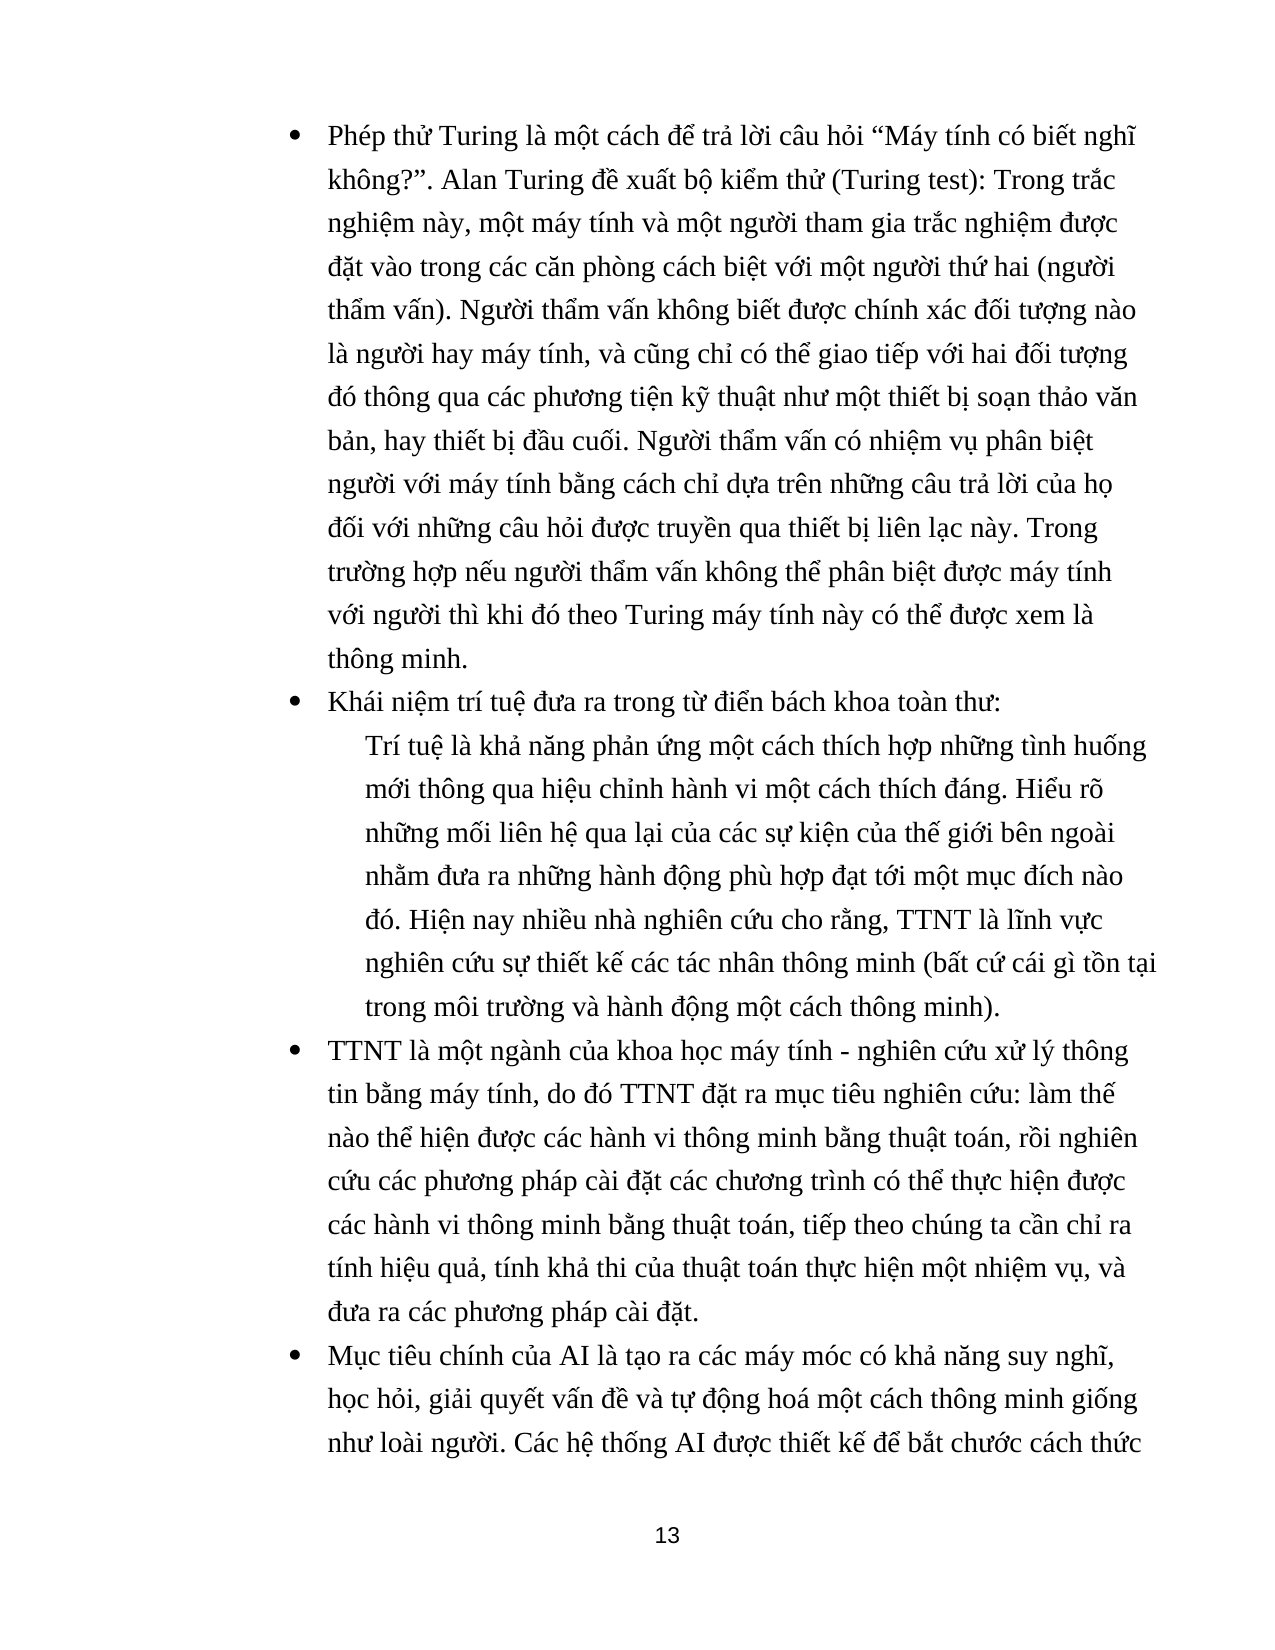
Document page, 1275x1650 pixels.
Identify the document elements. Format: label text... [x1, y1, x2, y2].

list Phép thử Turing là một cách để trả lời câu hỏi “Máy tính có biết nghĩ không?”. Alan Turing đề xuất bộ kiểm thử (Turing test): Trong trắc nghiệm này, một máy tính và một người tham gia trắc nghiệm được đặt vào trong các căn phòng cách biệt với một người thứ hai (người thẩm vấn). Người thẩm vấn không biết được chính xác đối tượng nào là người hay máy tính, và cũng chỉ có thể giao tiếp với hai đối tượng đó thông qua các phương tiện kỹ thuật như một thiết bị soạn thảo văn bản, hay thiết bị đầu cuối. Người thẩm vấn có nhiệm vụ phân biệt người với máy tính bằng cách chỉ dựa trên những câu trả lời của họ đối với những câu hỏi được truyền qua thiết bị liên lạc này. Trong trường hợp nếu người thẩm vấn không thể phân biệt được máy tính với người thì khi đó theo Turing máy tính này có thể được xem là thông minh. [290, 118, 1157, 674]
list Trí tuệ là khả năng phản ứng một cách thích hợp những tình huống mới thông qua hiệu chỉnh hành vi một cách thích đáng. Hiểu rõ những mối liên hệ qua lại của các sự kiện của thế giới bên ngoài nhằm đưa ra những hành động phù hợp đạt tới một mục đích nào đó. Hiện nay nhiều nhà nghiên cứu cho rằng, TTNT là lĩnh vực nghiên cứu sự thiết kế các tác nhân thông minh (bất cứ cái gì tồn tại trong môi trường và hành động một cách thông minh). [365, 728, 1157, 1023]
list Khái niệm trí tuệ đưa ra trong từ điển bách khoa toàn thư: [290, 684, 1157, 718]
list TTNT là một ngành của khoa học máy tính - nghiên cứu xử lý thông tin bằng máy tính, do đó TTNT đặt ra mục tiêu nghiên cứu: làm thế nào thể hiện được các hành vi thông minh bằng thuật toán, rồi nghiên cứu các phương pháp cài đặt các chương trình có thể thực hiện được các hành vi thông minh bằng thuật toán, tiếp theo chúng ta cần chỉ ra tính hiệu quả, tính khả thi của thuật toán thực hiện một nhiệm vụ, và đưa ra các phương pháp cài đặt. [290, 1033, 1157, 1328]
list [290, 1338, 1157, 1458]
